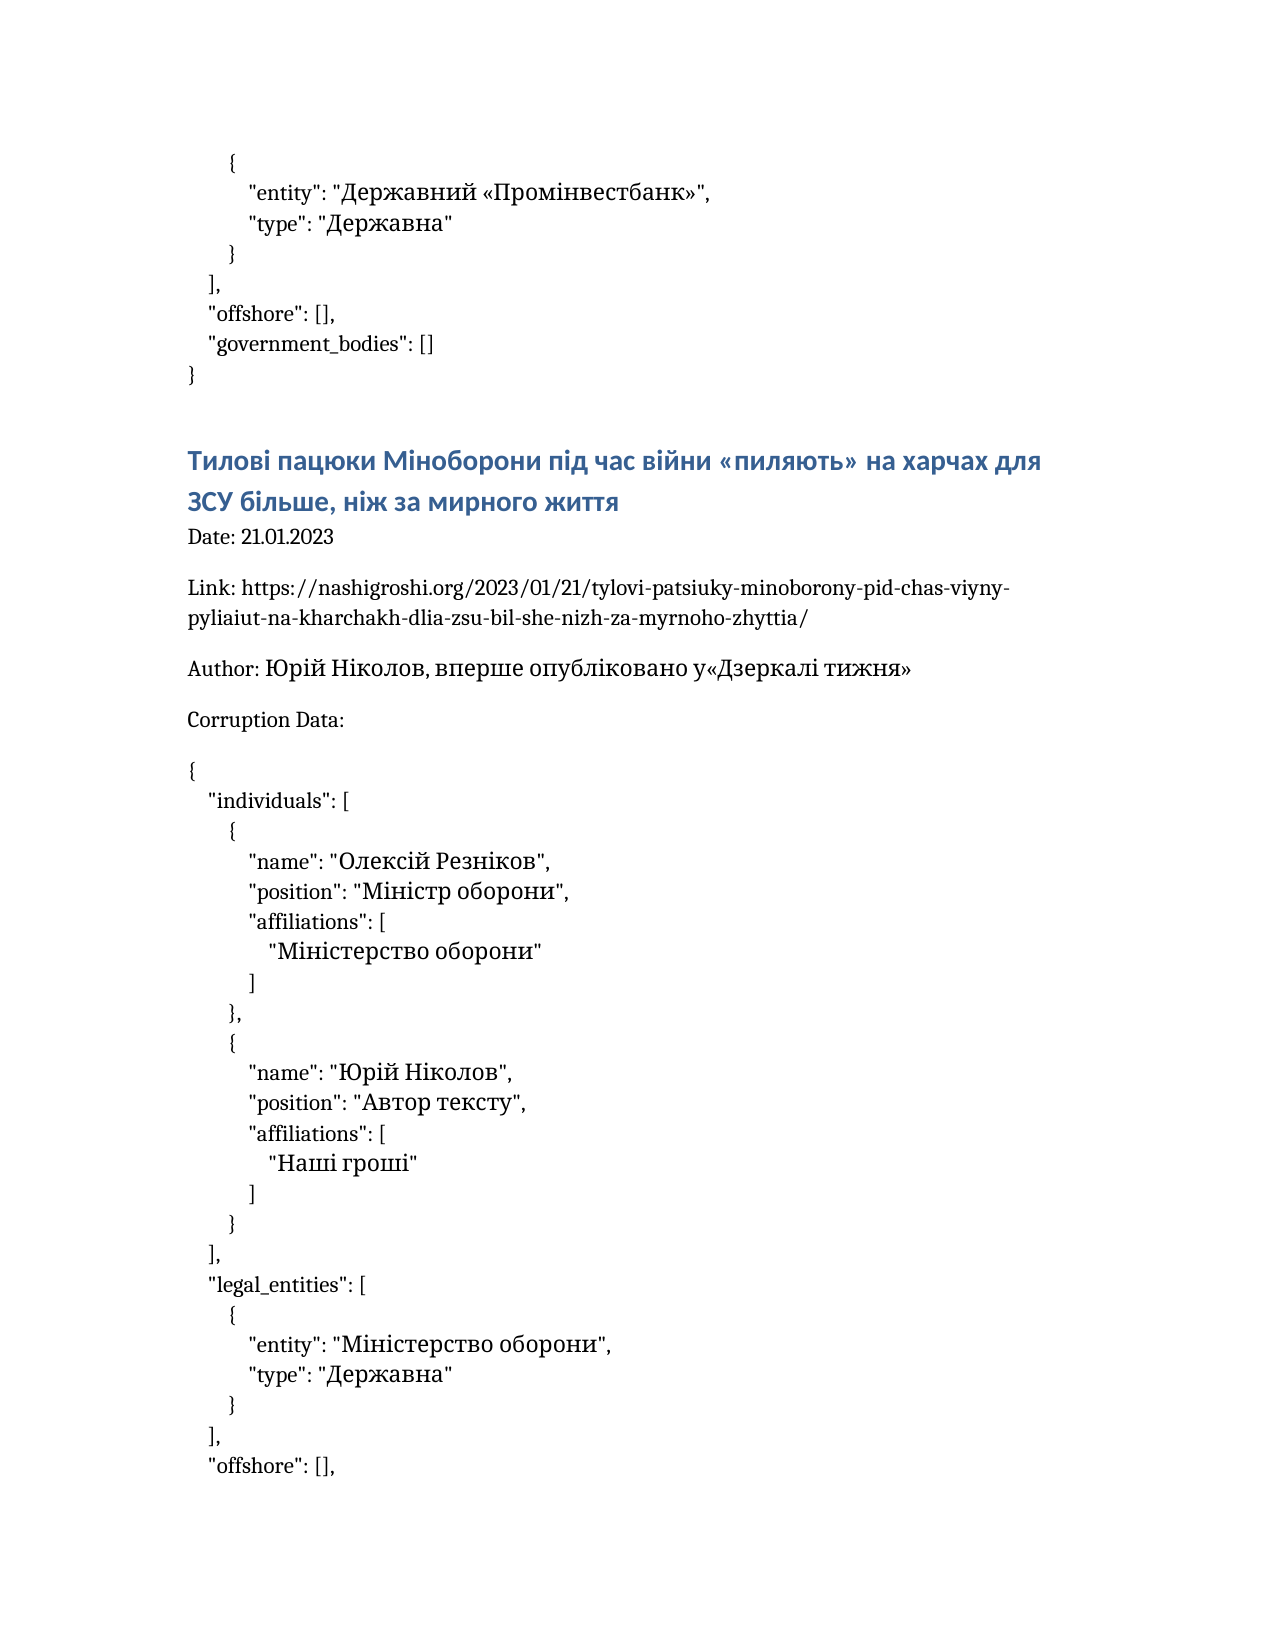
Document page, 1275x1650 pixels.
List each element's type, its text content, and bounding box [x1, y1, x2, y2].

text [187, 758, 1087, 1479]
text Corruption Data: [187, 707, 1087, 733]
text Date: 21.01.2023 [187, 523, 1087, 550]
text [187, 150, 1087, 388]
text Link: https://nashigroshi.org/2023/01/21/tylovi-patsiuky-minoborony-pid-chas-viyny-pyliaiut-na-kharchakh-dlia-zsu-bil-she-nizh-za-myrnoho-zhyttia/ [187, 574, 1087, 631]
text Author: Юрій Ніколов, вперше опубліковано у«Дзеркалі тижня» [187, 656, 1087, 682]
subtitle Тилові пацюки Міноборони під час війни «пиляють» на харчах для ЗСУ більше, ніж за мирного життя [187, 442, 1087, 518]
